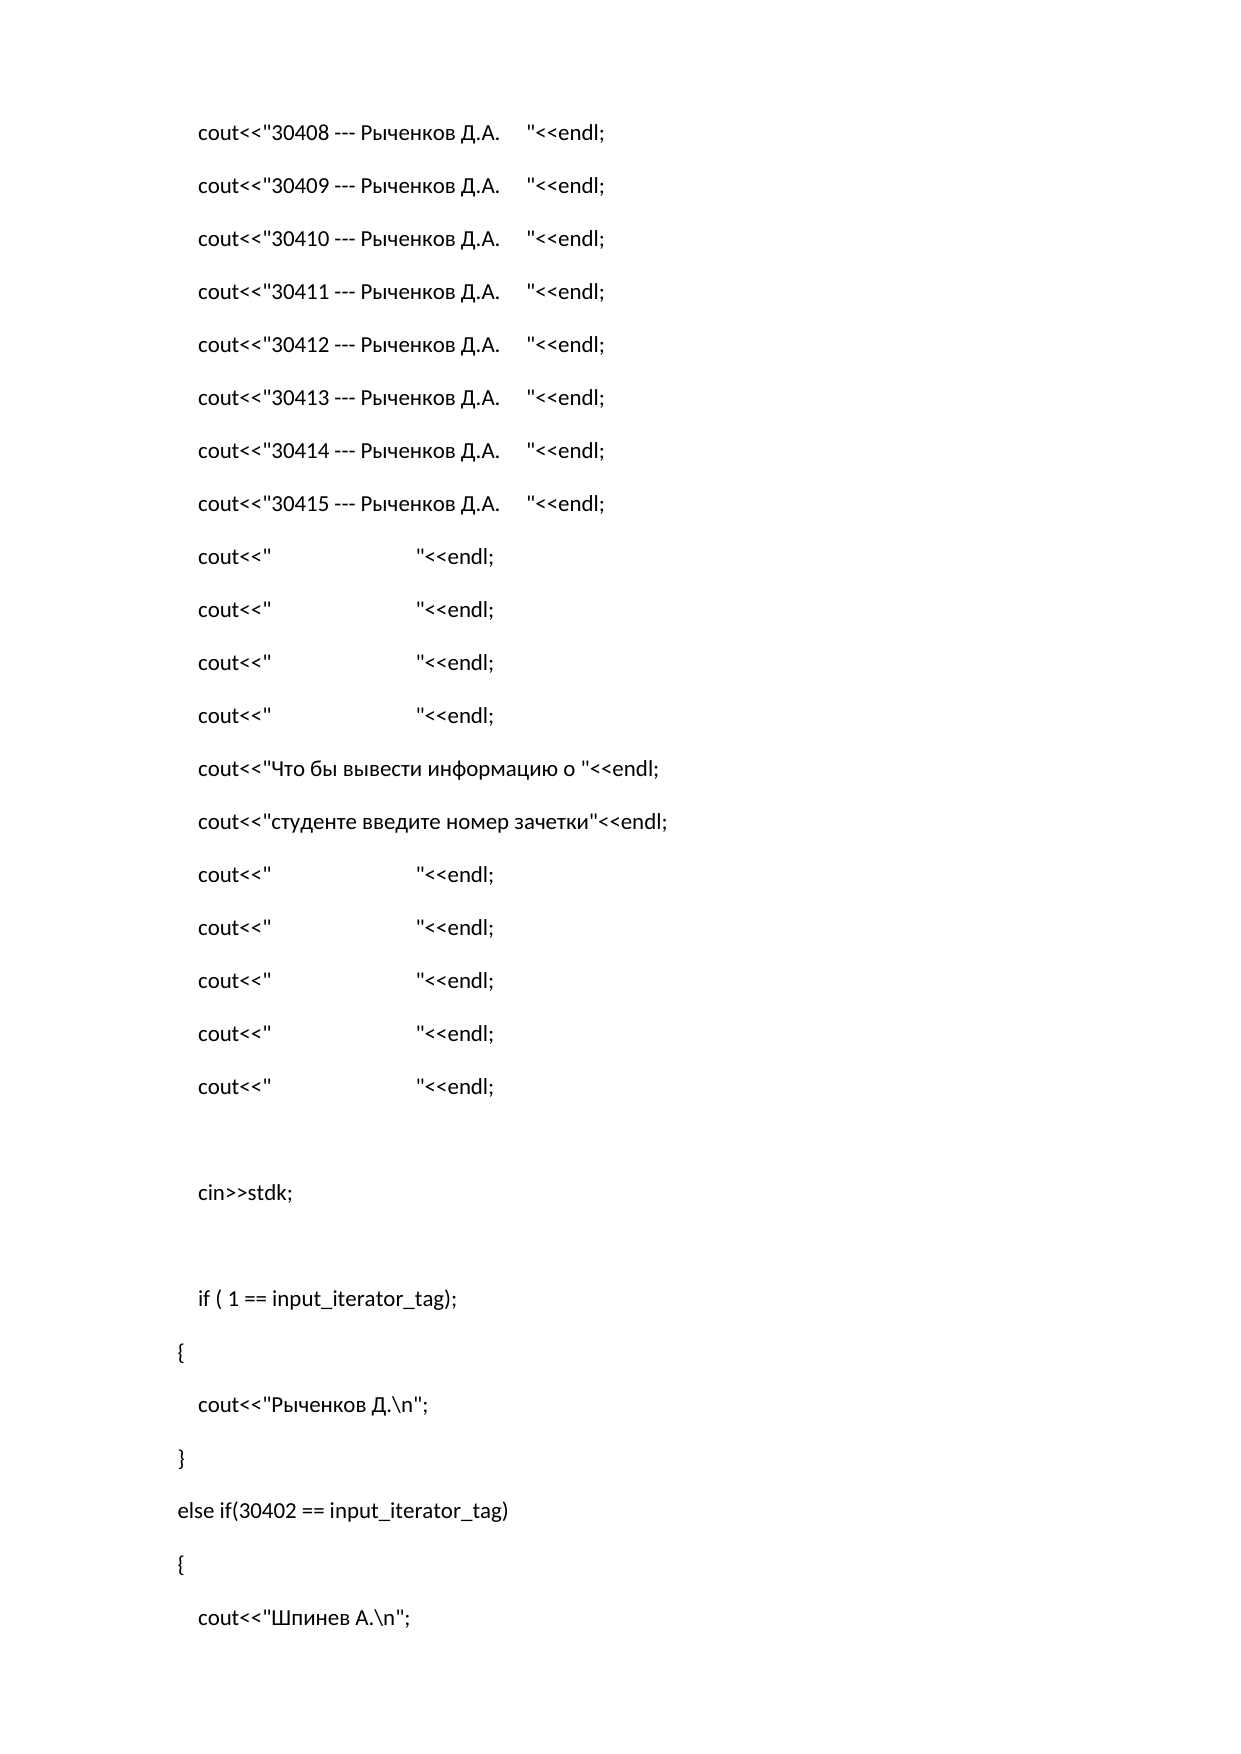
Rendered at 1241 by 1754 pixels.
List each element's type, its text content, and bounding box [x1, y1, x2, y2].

text cout<<"студенте введите номер зачетки"<<endl; [177, 807, 1152, 835]
text cout<<"30409 --- Рыченков Д.А. "<<endl; [177, 171, 1152, 199]
text cout<<"Что бы вывести информацию о "<<endl; [177, 754, 1152, 782]
text cout<<"30414 --- Рыченков Д.А. "<<endl; [177, 436, 1152, 464]
text cout<<"30415 --- Рыченков Д.А. "<<endl; [177, 489, 1152, 517]
text cout<<"30411 --- Рыченков Д.А. "<<endl; [177, 277, 1152, 305]
text { [177, 1338, 1152, 1366]
text cout<<" "<<endl; [177, 648, 1152, 676]
text cout<<"Рыченков Д.\n"; [177, 1391, 1152, 1419]
text cout<<"30413 --- Рыченков Д.А. "<<endl; [177, 383, 1152, 411]
text cout<<" "<<endl; [177, 595, 1152, 623]
text if ( 1 == input_iterator_tag); [177, 1284, 1152, 1313]
text cout<<" "<<endl; [177, 1072, 1152, 1101]
text } [177, 1444, 1152, 1472]
text cin>>stdk; [177, 1178, 1152, 1207]
text cout<<"30408 --- Рыченков Д.А. "<<endl; [177, 118, 1152, 146]
text cout<<" "<<endl; [177, 1019, 1152, 1047]
text cout<<" "<<endl; [177, 701, 1152, 729]
text cout<<" "<<endl; [177, 860, 1152, 888]
text cout<<"Шпинев А.\n"; [177, 1603, 1152, 1631]
text cout<<"30410 --- Рыченков Д.А. "<<endl; [177, 224, 1152, 252]
text cout<<" "<<endl; [177, 966, 1152, 994]
text cout<<" "<<endl; [177, 542, 1152, 570]
text cout<<"30412 --- Рыченков Д.А. "<<endl; [177, 330, 1152, 358]
text else if(30402 == input_iterator_tag) [177, 1497, 1152, 1525]
text { [177, 1550, 1152, 1578]
text cout<<" "<<endl; [177, 913, 1152, 941]
